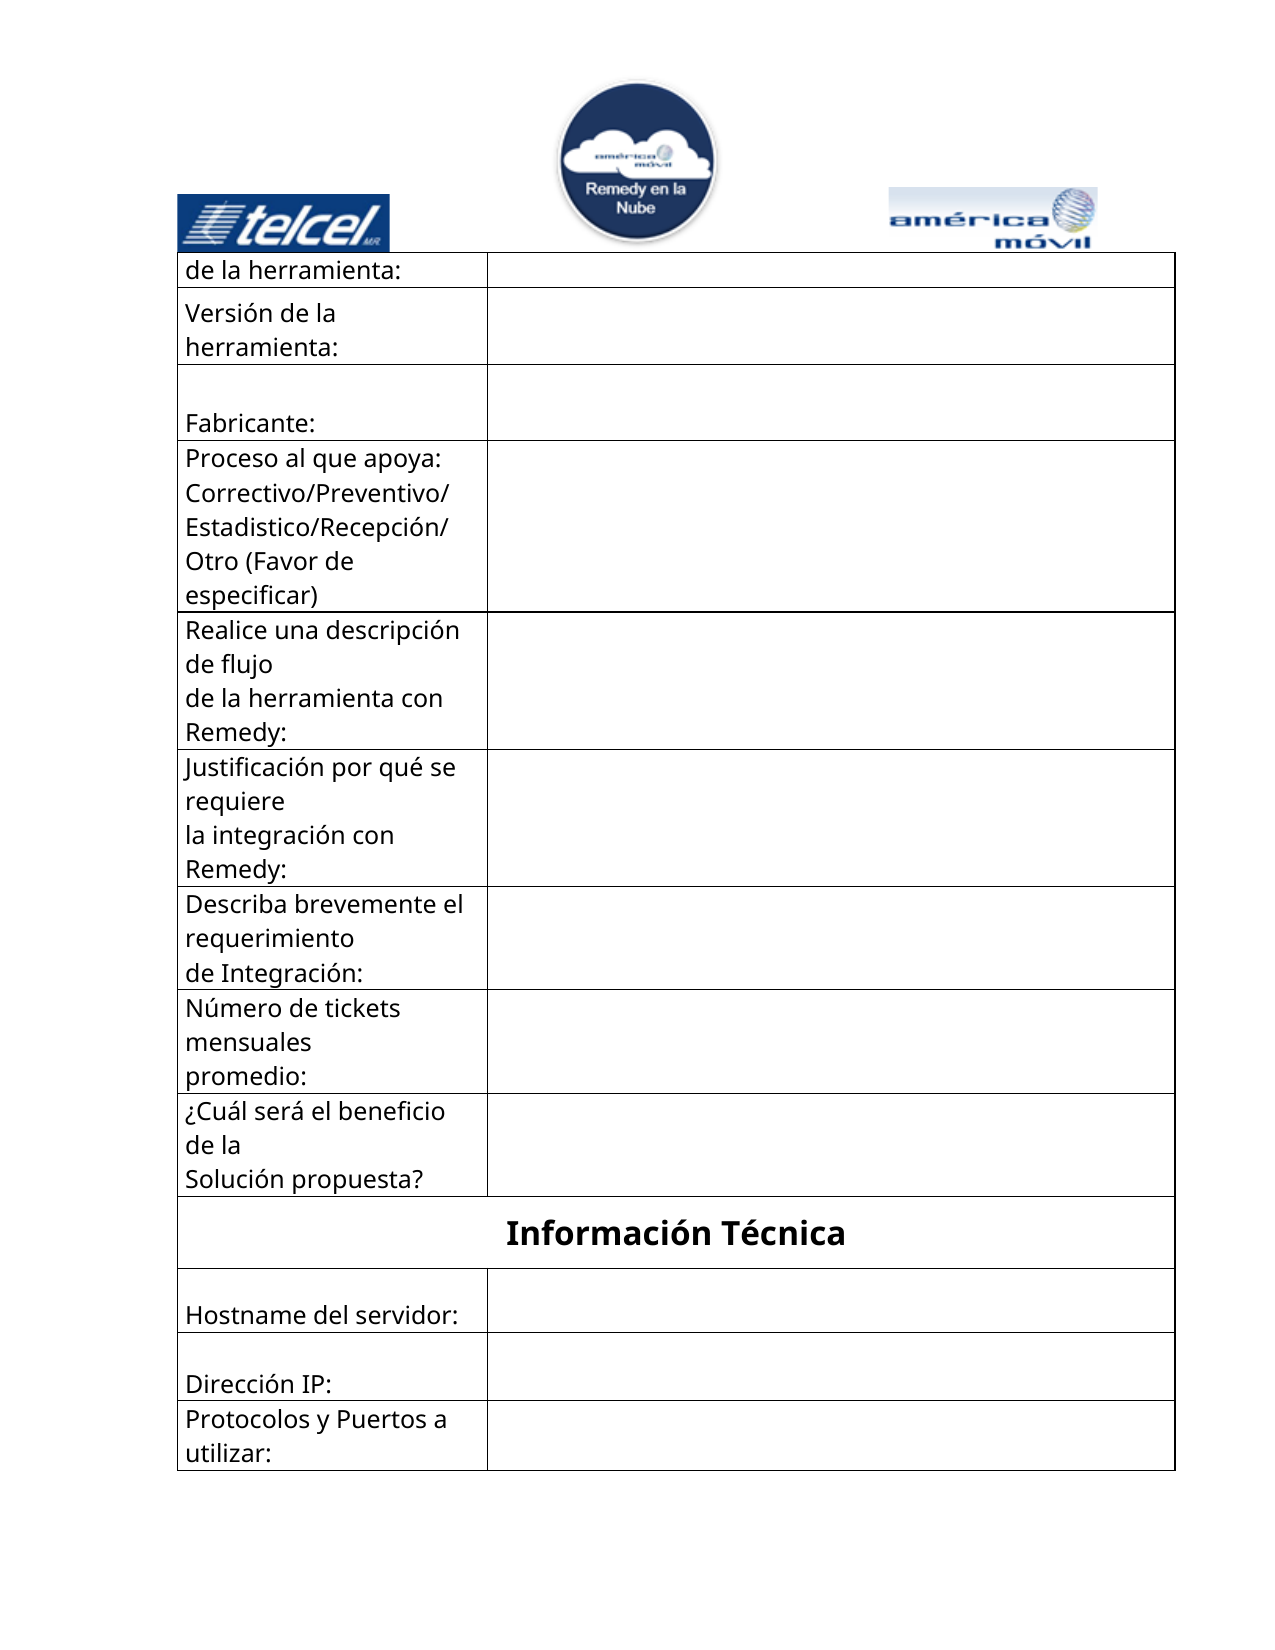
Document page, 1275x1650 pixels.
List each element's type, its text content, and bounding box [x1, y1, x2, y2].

table_cell Describa brevemente el requerimiento de Integración: [178, 887, 487, 989]
table_cell [488, 750, 1174, 886]
table_cell [488, 1401, 1174, 1469]
table_cell [488, 1333, 1174, 1400]
table_cell [488, 365, 1174, 440]
picture [888, 187, 1098, 252]
table_cell [488, 990, 1174, 1092]
table_cell ¿Cuál será el beneficio de la Solución propuesta? [178, 1094, 487, 1196]
table_cell [488, 613, 1174, 749]
table_cell Realice una descripción de flujo de la herramienta con Remedy: [178, 613, 487, 749]
table_cell [488, 887, 1174, 989]
table_cell [488, 1094, 1174, 1196]
table_cell Proceso al que apoya: Correctivo/Preventivo/ Estadistico/Recepción/ Otro (Favor de especificar) [178, 441, 487, 611]
table_cell Dirección IP: [178, 1333, 487, 1400]
table_cell Versión de la herramienta: [178, 288, 487, 363]
table_cell [488, 441, 1174, 611]
picture [177, 194, 390, 252]
table_cell Información Técnica [178, 1197, 1174, 1268]
table_cell Protocolos y Puertos a utilizar: [178, 1401, 487, 1469]
table_cell Descripción funcional de la herramienta: [178, 253, 487, 287]
table_cell [488, 253, 1174, 287]
table_cell Fabricante: [178, 365, 487, 440]
table_cell [488, 1269, 1174, 1332]
table_cell Hostname del servidor: [178, 1269, 487, 1332]
table_cell Justificación por qué se requiere la integración con Remedy: [178, 750, 487, 886]
table_cell Número de tickets mensuales promedio: [178, 990, 487, 1092]
table_cell [488, 288, 1174, 363]
picture [549, 73, 726, 252]
